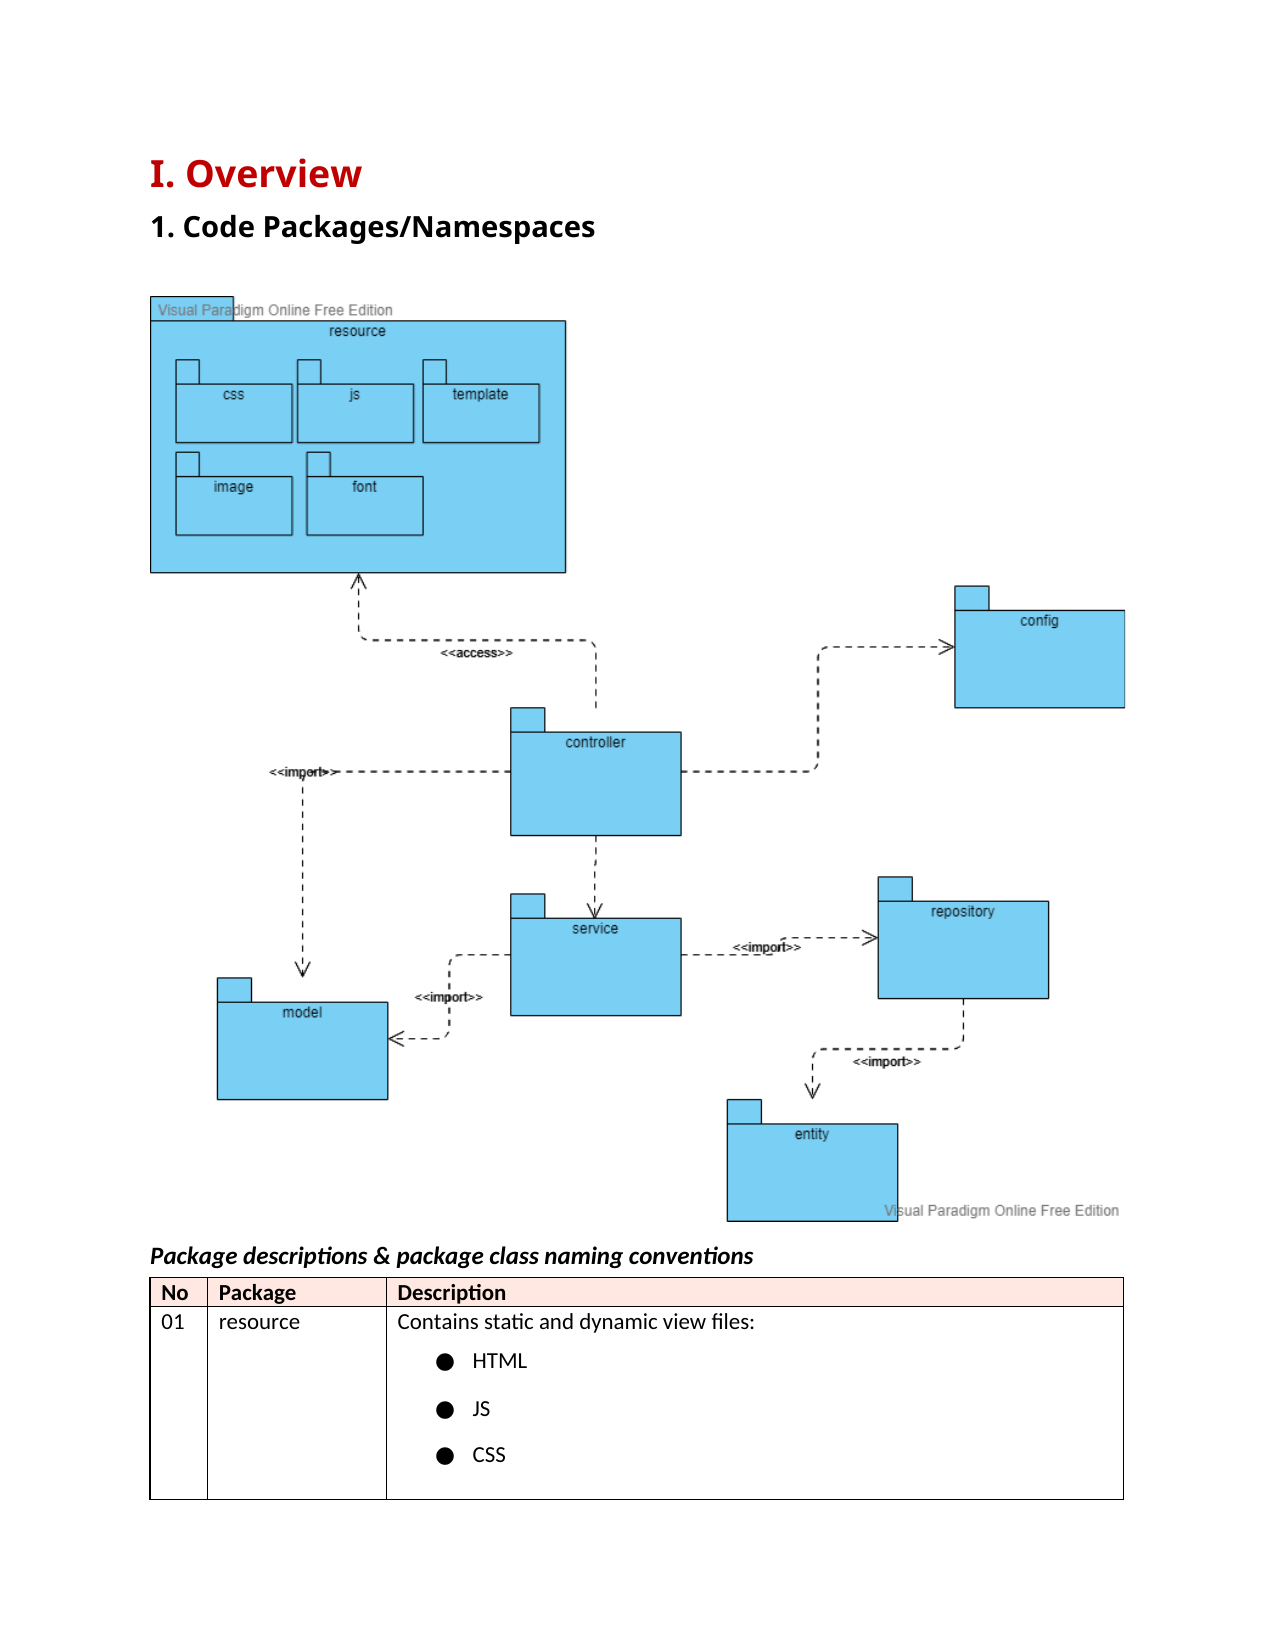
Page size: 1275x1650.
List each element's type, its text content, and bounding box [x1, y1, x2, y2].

subtitle I. Overview [150, 147, 1125, 198]
table_header No [151, 1278, 207, 1306]
text Package descriptions & package class naming conventions [150, 1240, 1125, 1271]
picture [150, 296, 1125, 1222]
table_cell 01 [151, 1307, 207, 1499]
table_header Description [387, 1278, 1123, 1306]
table_header Package [208, 1278, 386, 1306]
table_cell Contains static and dynamic view files: HTML JS CSS [387, 1307, 1123, 1499]
subtitle 1. Code Packages/Namespaces [150, 207, 1125, 246]
table_cell resource [208, 1307, 386, 1499]
